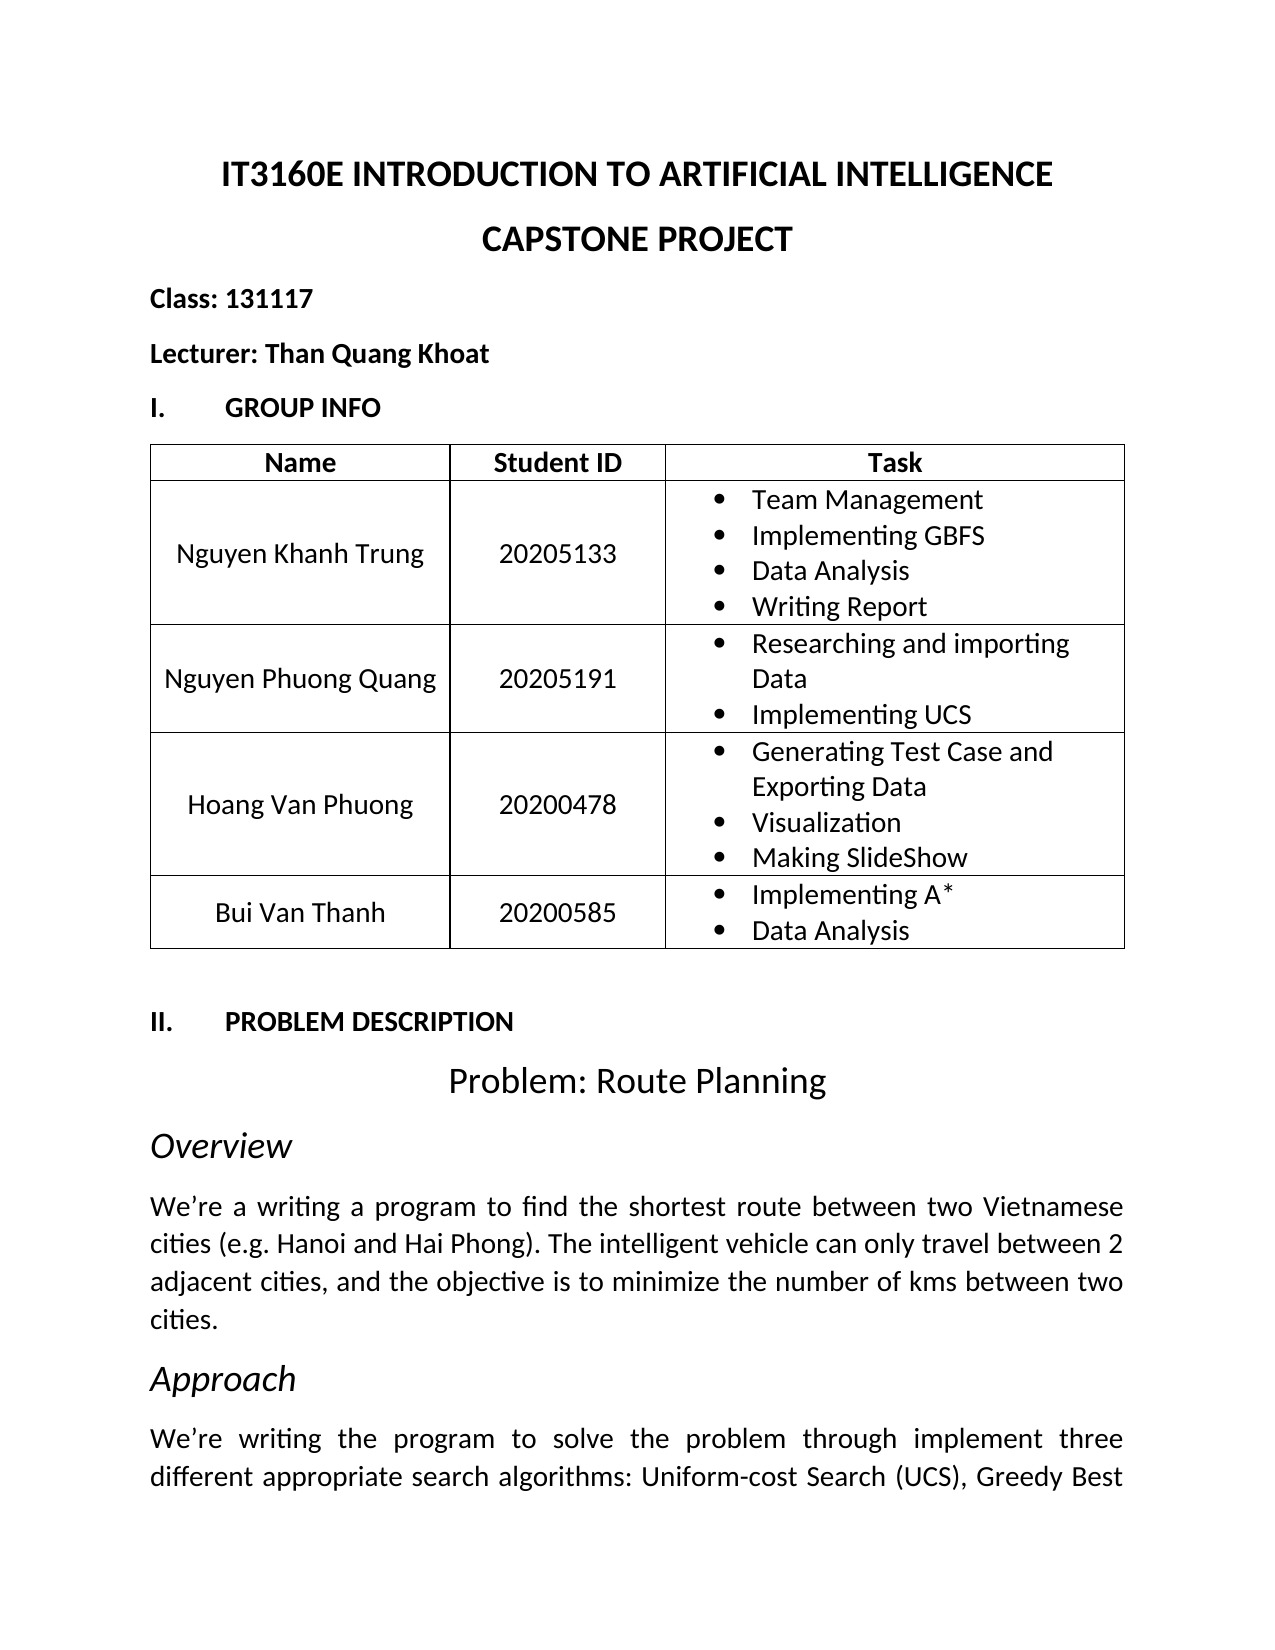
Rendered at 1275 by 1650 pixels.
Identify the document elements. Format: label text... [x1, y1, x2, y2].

table_cell Bui Van Thanh [151, 876, 449, 947]
text Lecturer: Than Quang Khoat [150, 335, 1125, 370]
text Overview [150, 1122, 1125, 1168]
table_header Student ID [451, 445, 665, 480]
list GROUP INFO [150, 389, 1125, 425]
table_cell Researching and importing Data Implementing UCS [666, 625, 1124, 732]
table_cell Hoang Van Phuong [151, 733, 449, 875]
table_header Name [151, 445, 449, 480]
text CAPSTONE PROJECT [150, 215, 1125, 261]
table_cell 20205133 [451, 481, 665, 624]
table_cell Implementing A* Data Analysis [666, 876, 1124, 947]
text Class: 131117 [150, 280, 1125, 316]
table_header Task [666, 445, 1124, 480]
table_cell Nguyen Khanh Trung [151, 481, 449, 624]
table_cell Team Management Implementing GBFS Data Analysis Writing Report [666, 481, 1124, 624]
table_cell Nguyen Phuong Quang [151, 625, 449, 732]
table_cell 20205191 [451, 625, 665, 732]
table_cell 20200478 [451, 733, 665, 875]
text We’re a writing a program to find the shortest route between two Vietnamese cities (e.g. Hanoi and Hai Phong). The intelligent vehicle can only travel between 2 adjacent cities, and the objective is to minimize the number of kms between two cities. [150, 1188, 1125, 1336]
list PROBLEM DESCRIPTION [150, 1003, 1125, 1038]
text IT3160E INTRODUCTION TO ARTIFICIAL INTELLIGENCE [150, 150, 1125, 196]
table_cell 20200585 [451, 876, 665, 947]
table_cell Generating Test Case and Exporting Data Visualization Making SlideShow [666, 733, 1124, 875]
text Approach [150, 1355, 1125, 1401]
text Problem: Route Planning [150, 1057, 1125, 1103]
